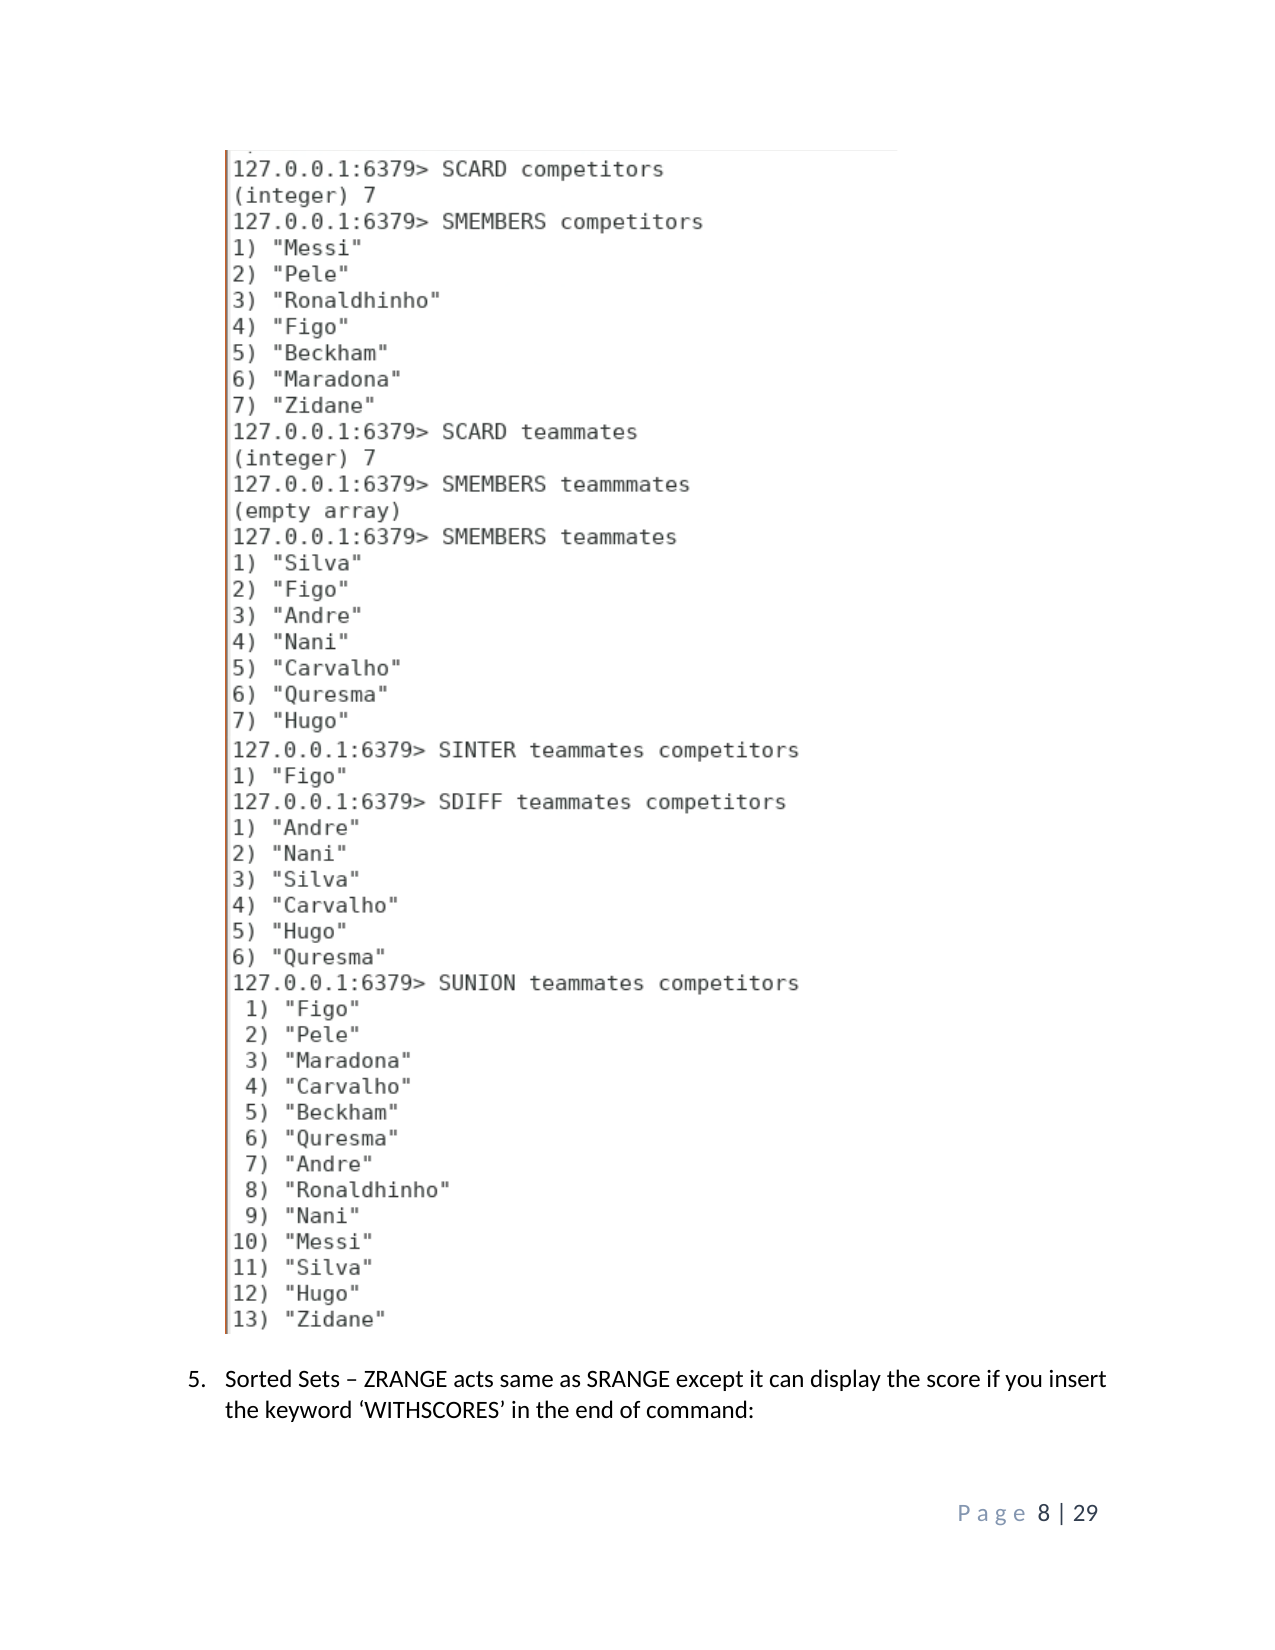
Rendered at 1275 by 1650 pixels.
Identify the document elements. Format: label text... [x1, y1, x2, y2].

list Sorted Sets – ZRANGE acts same as SRANGE except it can display the score if you insert the keyword ‘WITHSCORES’ in the end of command: [187, 1364, 1125, 1425]
picture [225, 150, 902, 1334]
